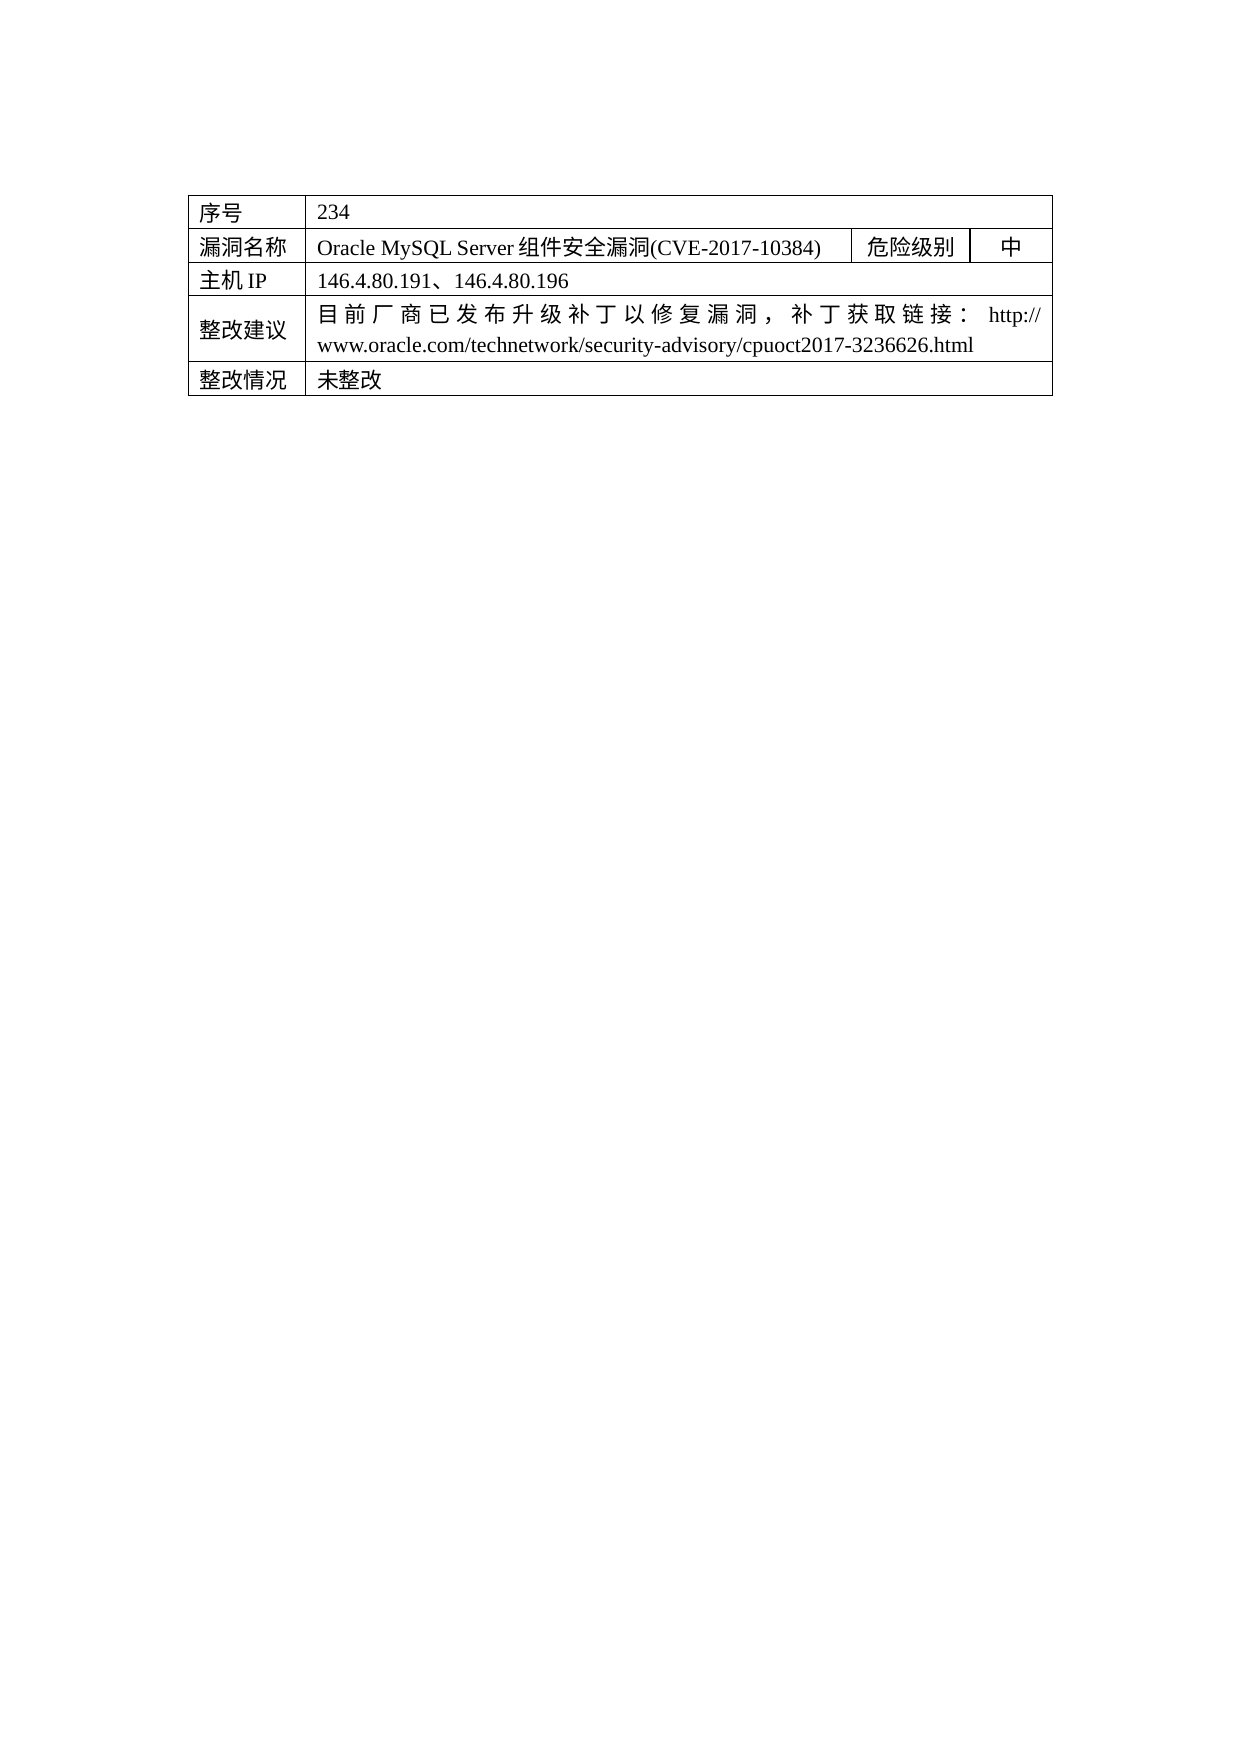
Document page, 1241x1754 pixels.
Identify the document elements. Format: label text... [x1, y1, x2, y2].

table_cell 漏洞名称 [189, 229, 305, 262]
table_cell 146.4.80.191、146.4.80.196 [306, 263, 1052, 295]
table_cell 整改建议 [189, 296, 305, 361]
table_cell Oracle MySQL Server组件安全漏洞(CVE-2017-10384) [306, 229, 851, 262]
table_header 序号 [189, 196, 305, 228]
table_cell 目前厂商已发布升级补丁以修复漏洞，补丁获取链接：http://www.oracle.com/technetwork/security-advisory/cpuoct2017-3236626.html [306, 296, 1052, 361]
table_cell 中 [971, 229, 1052, 262]
table_cell 未整改 [306, 362, 1052, 395]
table_header 234 [306, 196, 1052, 228]
table_cell 整改情况 [189, 362, 305, 395]
table_cell 危险级别 [852, 229, 969, 262]
table_cell 主机IP [189, 263, 305, 295]
